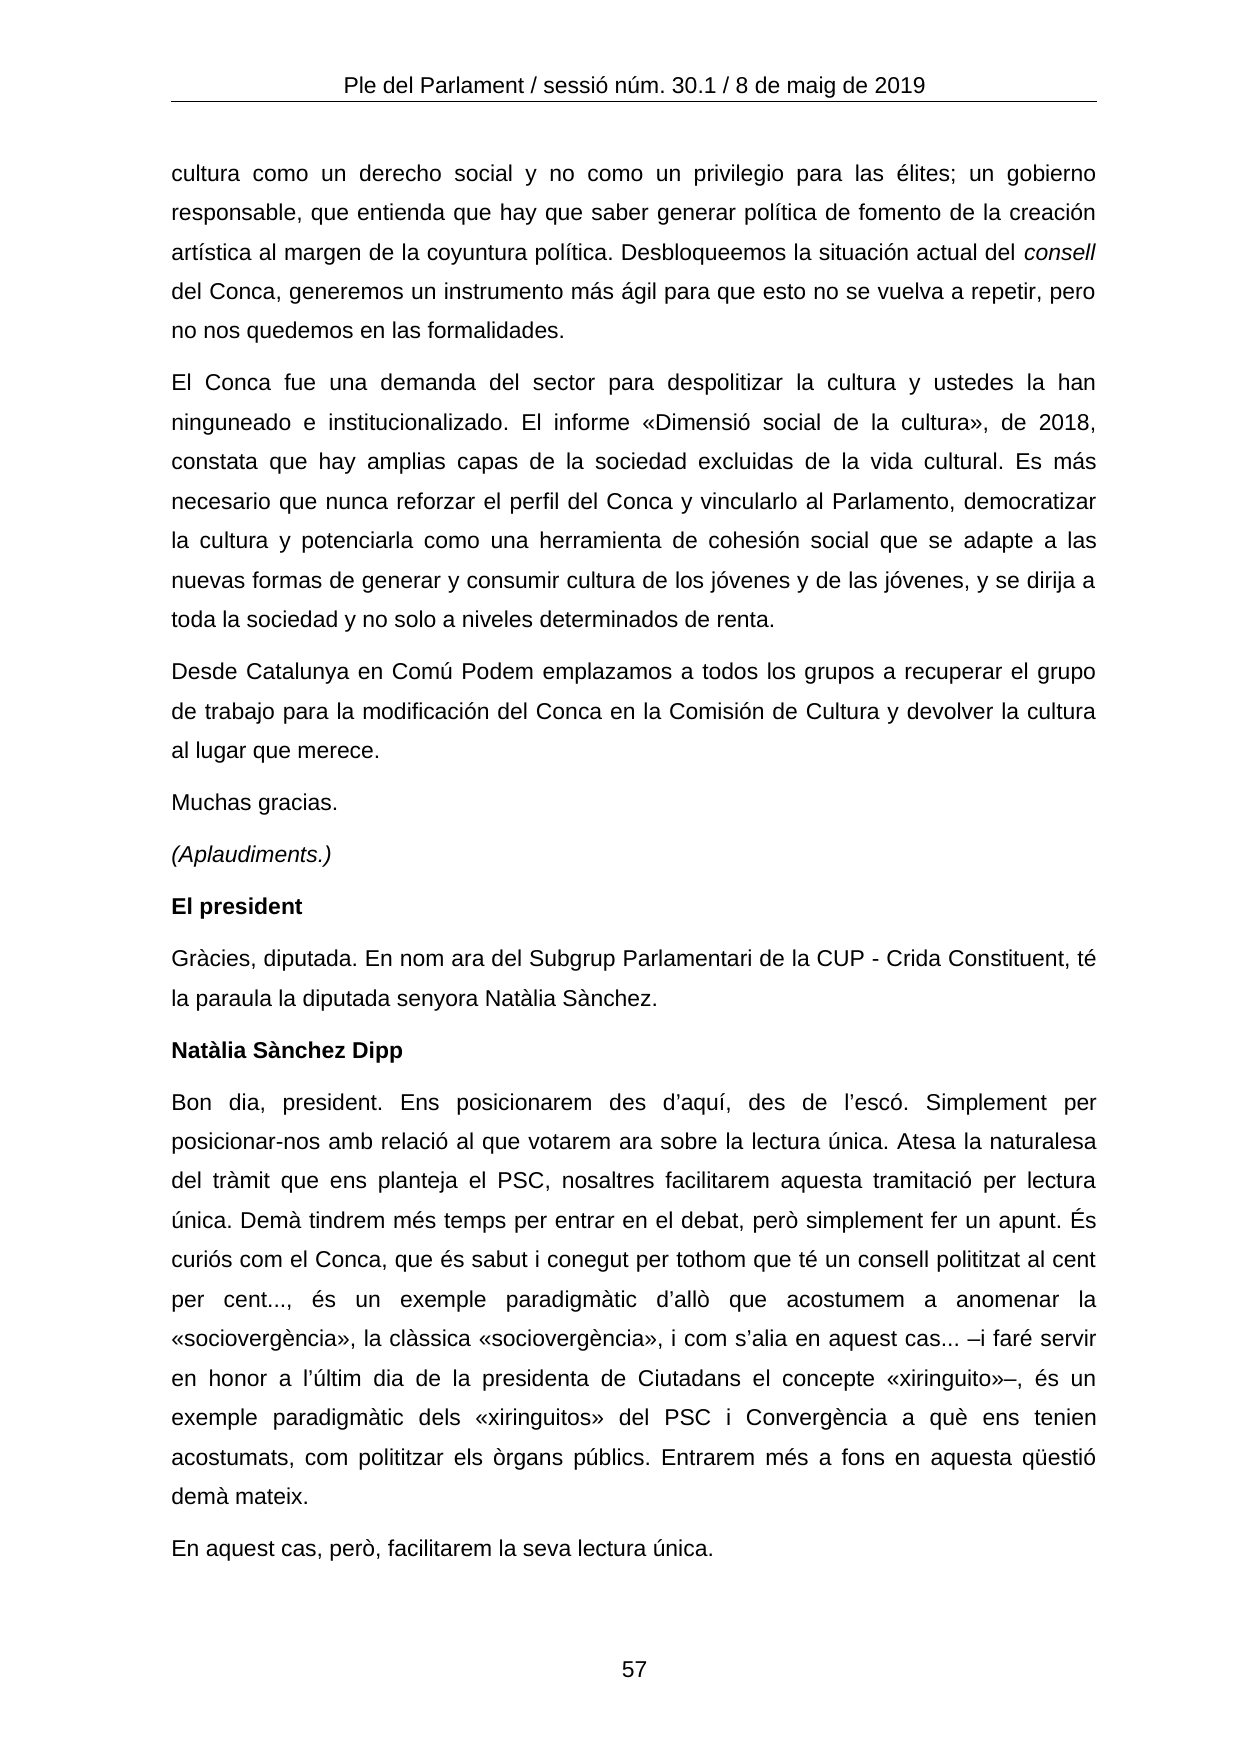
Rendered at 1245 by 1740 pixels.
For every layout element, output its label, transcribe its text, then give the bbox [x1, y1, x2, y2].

text Natàlia Sànchez Dipp [171, 1037, 1097, 1063]
text El president [171, 893, 1097, 919]
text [171, 159, 1097, 344]
text Desde Catalunya en Comú Podem emplazamos a todos los grupos a recuperar el grupo de trabajo para la modificación del Conca en la Comisión de Cultura y devolver la cultura al lugar que merece. [171, 658, 1097, 763]
text Gràcies, diputada. En nom ara del Subgrup Parlamentari de la CUP - Crida Constituent, té la paraula la diputada senyora Natàlia Sànchez. [171, 945, 1097, 1011]
text El Conca fue una demanda del sector para despolitizar la cultura y ustedes la han ninguneado e institucionalizado. El informe «Dimensió social de la cultura», de 2018, constata que hay amplias capas de la sociedad excluidas de la vida cultural. Es más necesario que nunca reforzar el perfil del Conca y vincularlo al Parlamento, democratizar la cultura y potenciarla como una herramienta de cohesión social que se adapte a las nuevas formas de generar y consumir cultura de los jóvenes y de las jóvenes, y se dirija a toda la sociedad y no solo a niveles determinados de renta. [171, 369, 1097, 633]
text (Aplaudiments.) [171, 841, 1097, 867]
text Bon dia, president. Ens posicionarem des d’aquí, des de l’escó. Simplement per posicionar-nos amb relació al que votarem ara sobre la lectura única. Atesa la naturalesa del tràmit que ens planteja el PSC, nosaltres facilitarem aquesta tramitació per lectura única. Demà tindrem més temps per entrar en el debat, però simplement fer un apunt. És curiós com el Conca, que és sabut i conegut per tothom que té un consell polititzat al cent per cent..., és un exemple paradigmàtic d’allò que acostumem a anomenar la «sociovergència», la clàssica «sociovergència», i com s’alia en aquest cas... –i faré servir en honor a l’últim dia de la presidenta de Ciutadans el concepte «xiringuito»–, és un exemple paradigmàtic dels «xiringuitos» del PSC i Convergència a què ens tenien acostumats, com polititzar els òrgans públics. Entrarem més a fons en aquesta qüestió demà mateix. [171, 1088, 1097, 1510]
text Muchas gracias. [171, 789, 1097, 816]
text En aquest cas, però, facilitarem la seva lectura única. [171, 1535, 1097, 1562]
